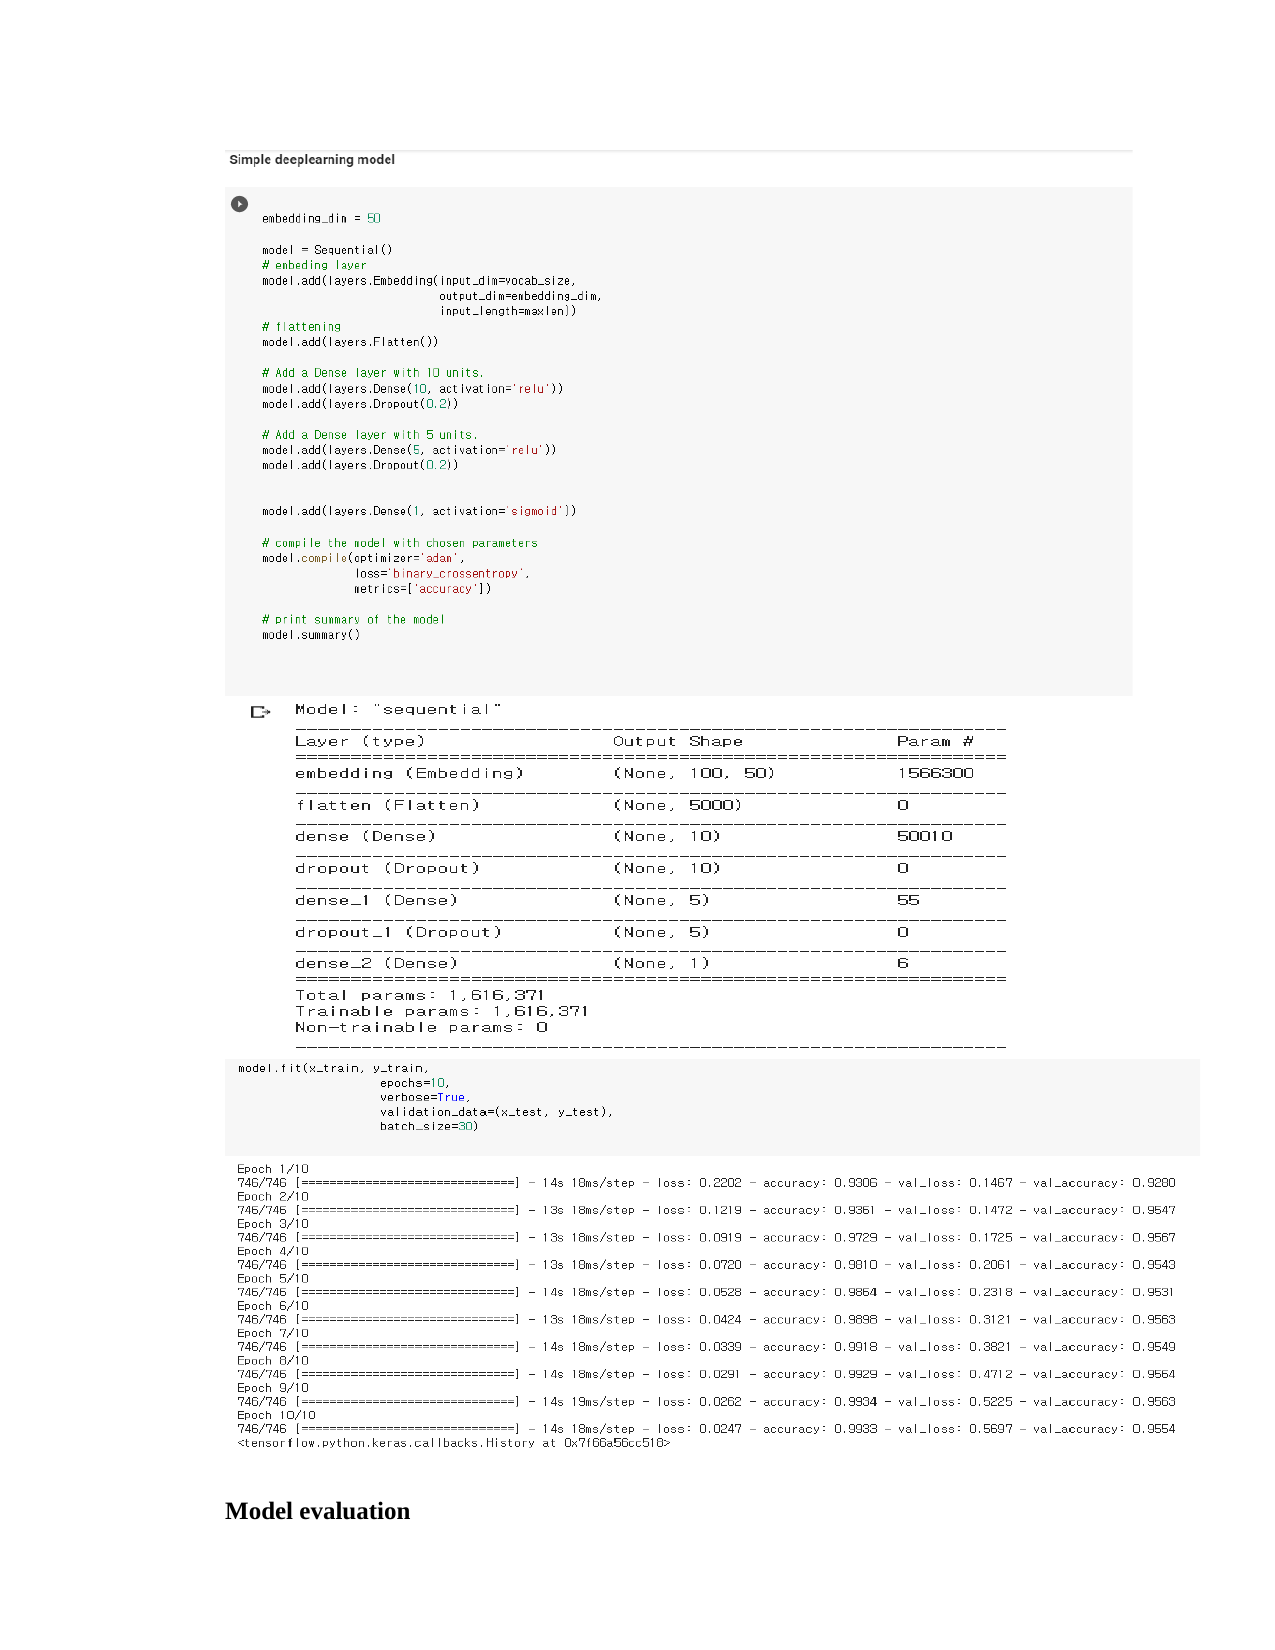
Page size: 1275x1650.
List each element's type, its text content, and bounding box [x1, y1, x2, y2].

list Model evaluation [225, 1496, 1125, 1525]
picture [225, 150, 1133, 696]
picture [225, 697, 1200, 1465]
